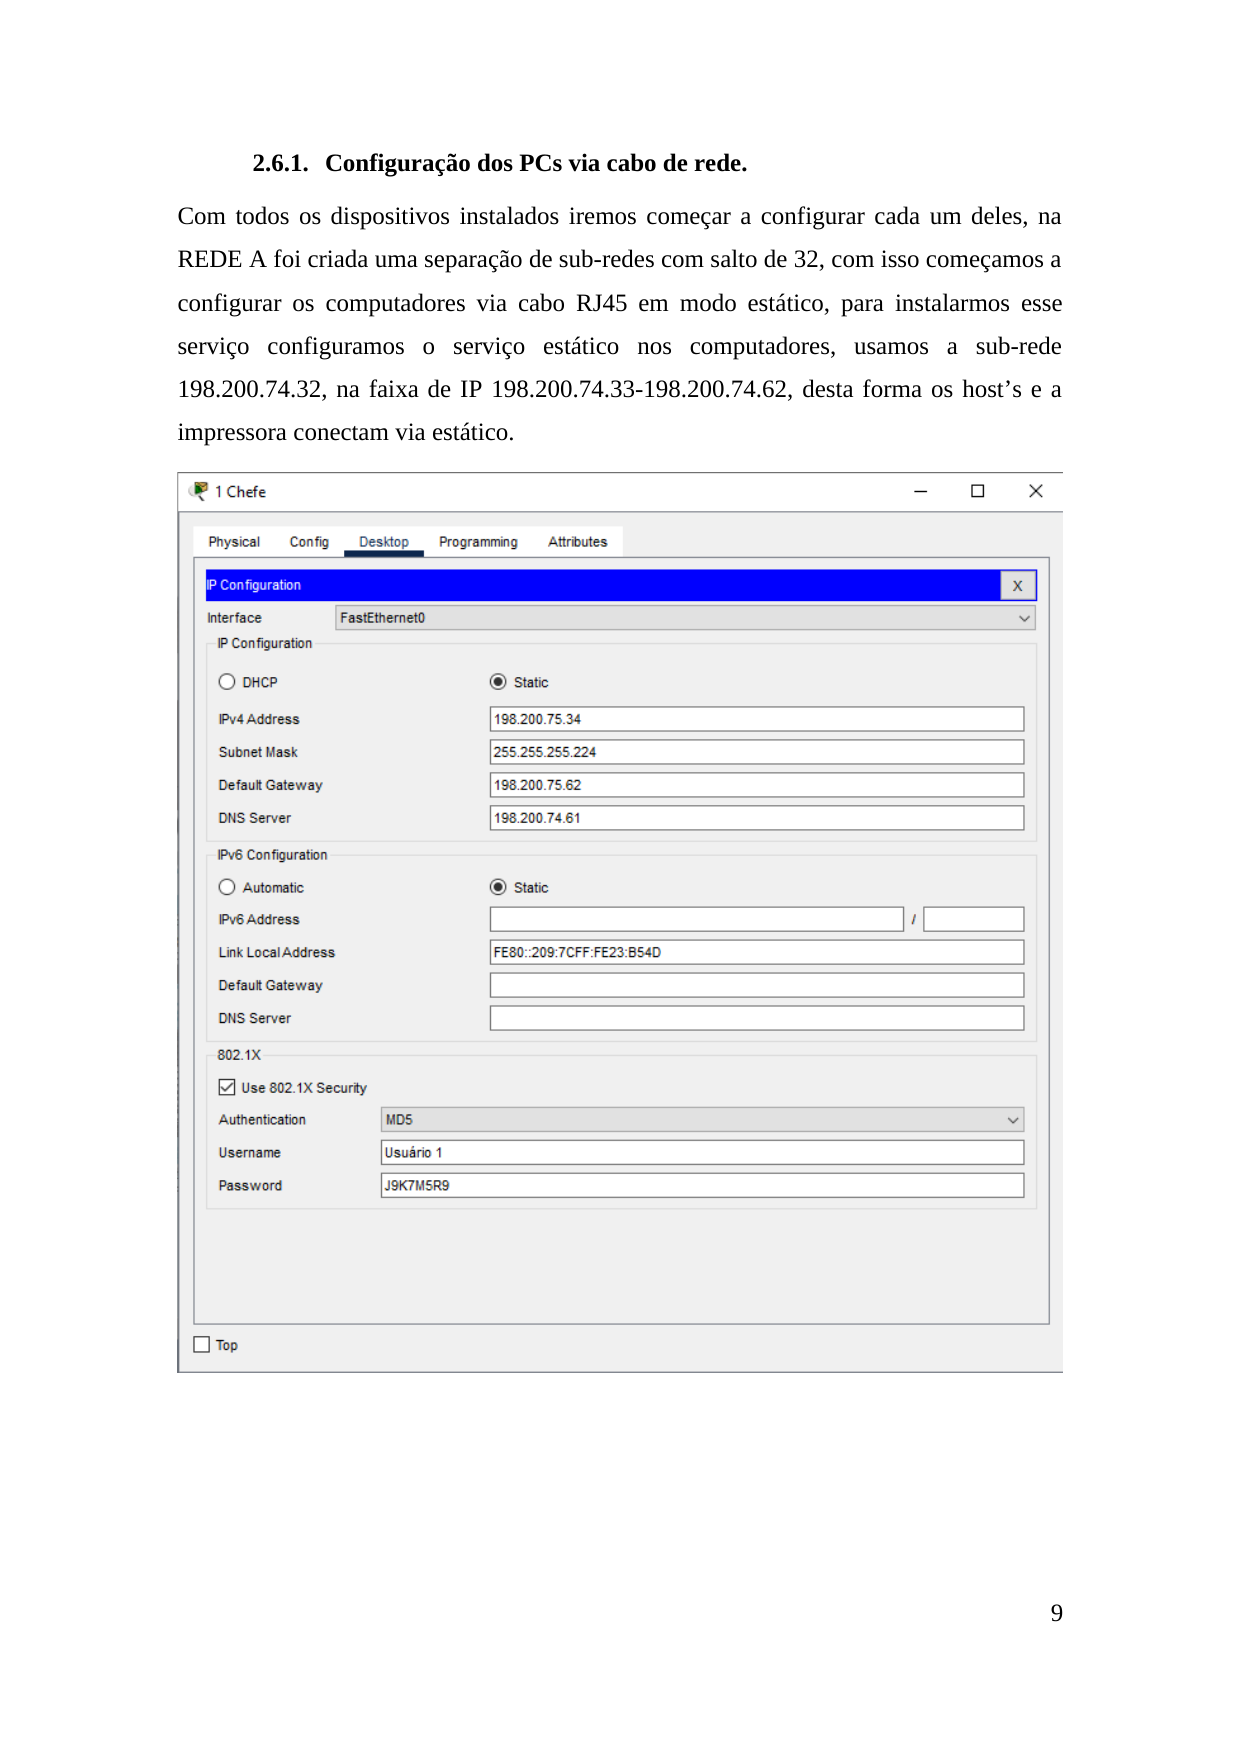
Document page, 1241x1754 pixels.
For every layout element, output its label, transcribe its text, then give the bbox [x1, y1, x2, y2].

subtitle Configuração dos PCs via cabo de rede. [252, 148, 1063, 176]
text Com todos os dispositivos instalados iremos começar a configurar cada um deles, na REDE A foi criada uma separação de sub-redes com salto de 32, com isso começamos a configurar os computadores via cabo RJ45 em modo estático, para instalarmos esse serviço configuramos o serviço estático nos computadores, usamos a sub-rede 198.200.74.32, na faixa de IP 198.200.74.33-198.200.74.62, desta forma os host’s e a impressora conectam via estático. [177, 201, 1063, 446]
picture [177, 472, 1063, 1373]
